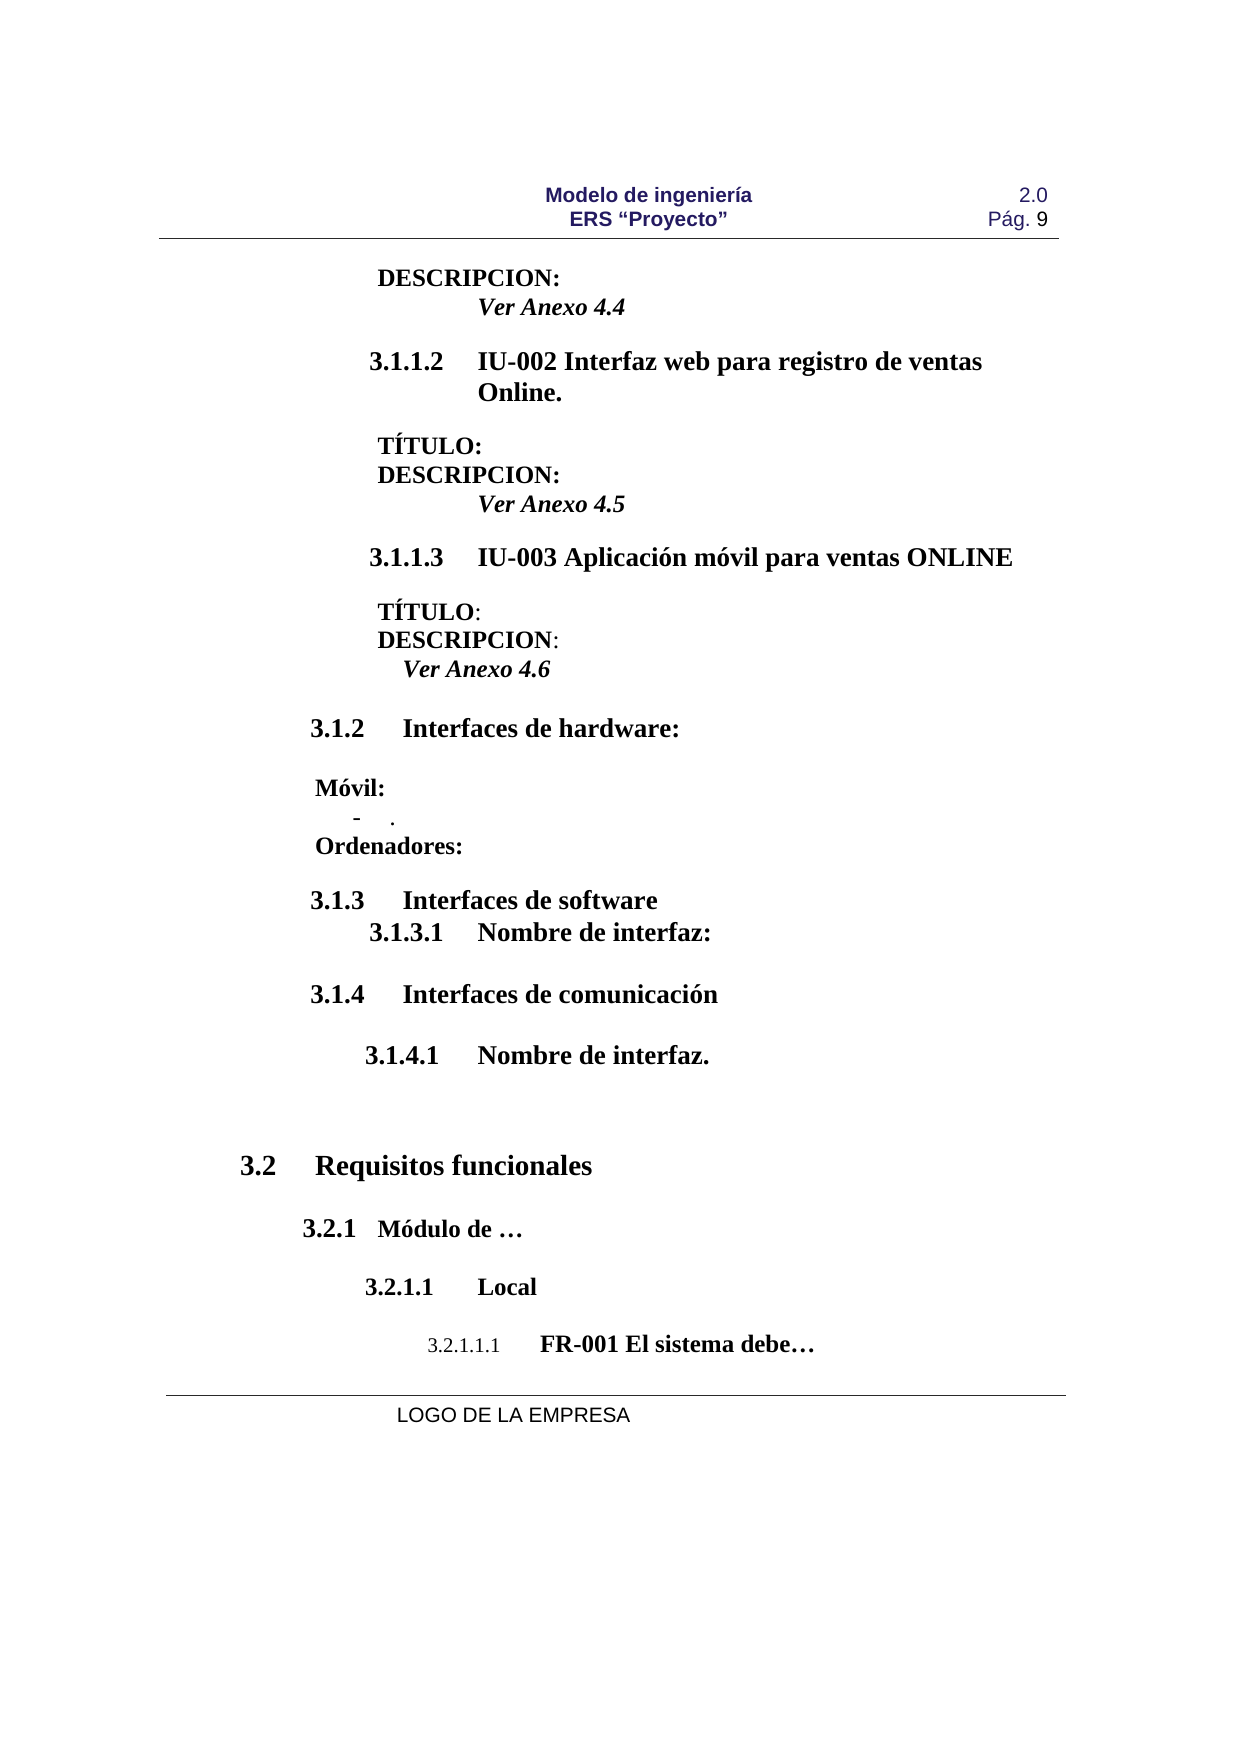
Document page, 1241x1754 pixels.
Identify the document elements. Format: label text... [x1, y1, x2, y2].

text TÍTULO: [377, 431, 1063, 460]
text Móvil: [240, 773, 1063, 802]
list Nombre de interfaz. [365, 1039, 1063, 1071]
list Ver Anexo 4.6 [365, 654, 1063, 683]
list IU-002 Interfaz web para registro de ventas Online. [369, 345, 1063, 407]
list IU-003 Aplicación móvil para ventas ONLINE [369, 542, 1063, 573]
text DESCRIPCION: [377, 263, 1063, 292]
list Ver Anexo 4.5 [407, 489, 1063, 517]
list Interfaces de hardware: [236, 712, 1063, 743]
text Ordenadores: [240, 831, 1063, 859]
text TÍTULO: [377, 597, 1063, 626]
text DESCRIPCION: [377, 460, 1063, 489]
list Nombre de interfaz: [369, 916, 1063, 947]
text DESCRIPCION: [377, 626, 1063, 654]
list . [352, 802, 1063, 831]
list Módulo de … [302, 1212, 1063, 1243]
list Interfaces de software [236, 884, 1063, 916]
list Local [365, 1272, 1063, 1301]
text Ver Anexo 4.4 [402, 292, 1063, 321]
list Requisitos funcionales [240, 1148, 1063, 1182]
list FR-001 El sistema debe… [427, 1329, 1063, 1358]
list Interfaces de comunicación [236, 978, 1063, 1009]
